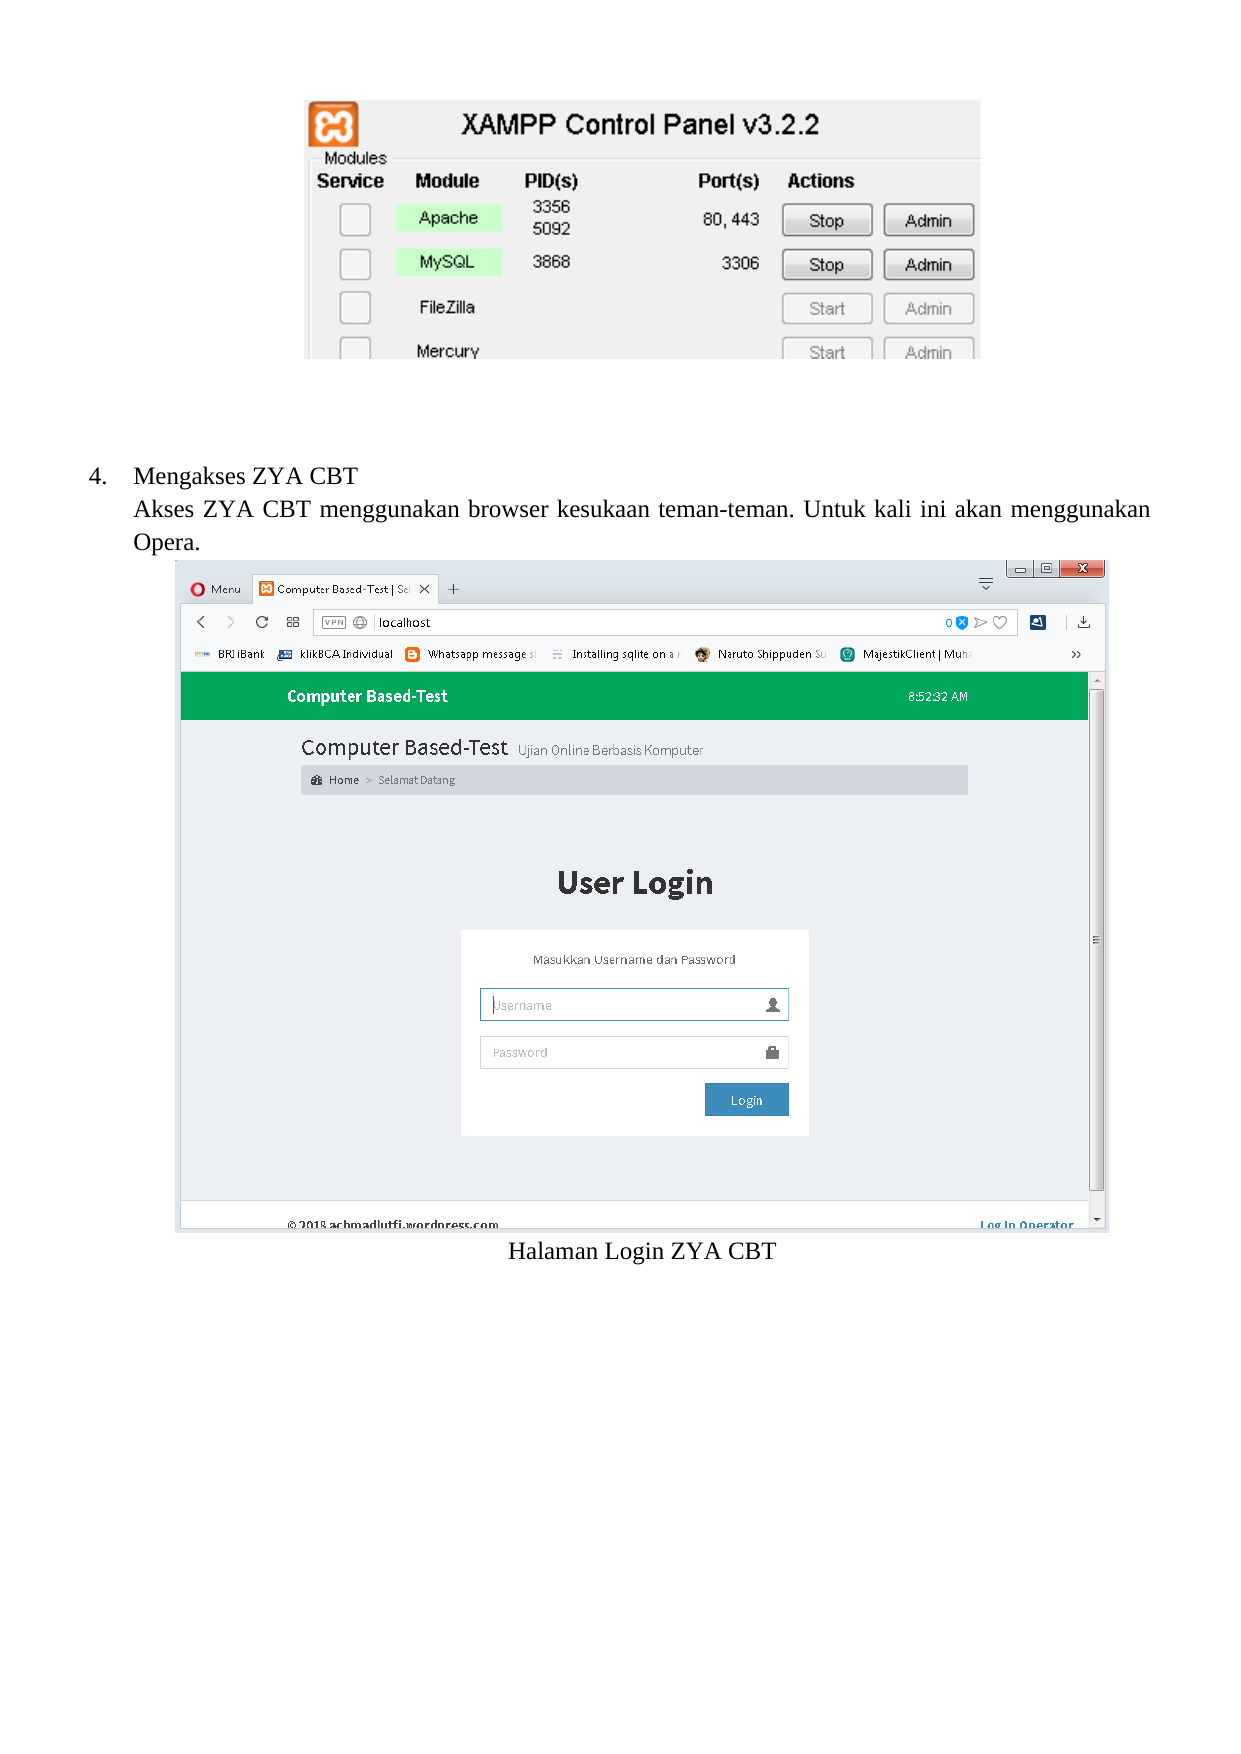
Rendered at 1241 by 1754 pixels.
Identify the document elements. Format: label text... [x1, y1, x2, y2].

list Halaman Login ZYA CBT [133, 1236, 1152, 1265]
list Akses ZYA CBT menggunakan browser kesukaan teman-teman. Untuk kali ini akan menggunakan Opera. [133, 494, 1152, 556]
picture [175, 560, 1110, 1233]
list Mengakses ZYA CBT [89, 461, 1152, 489]
picture [304, 100, 981, 359]
